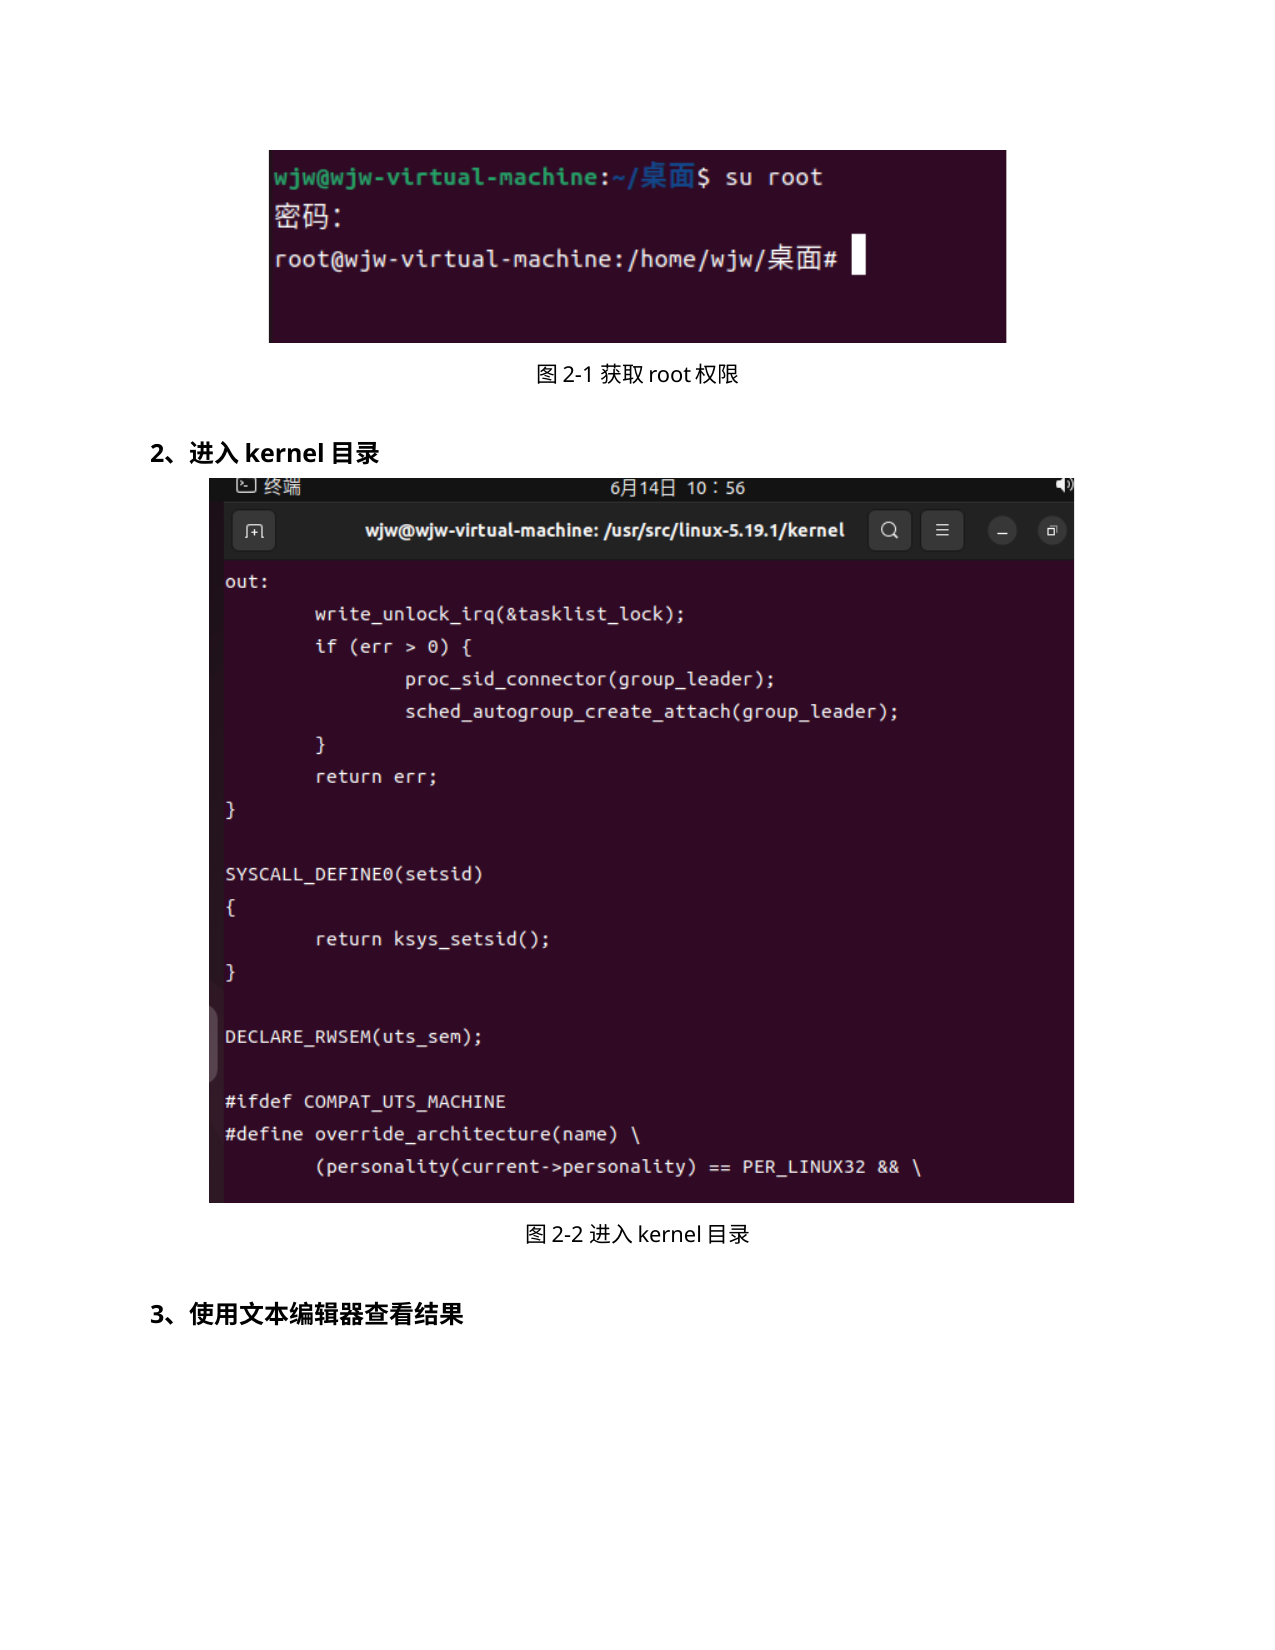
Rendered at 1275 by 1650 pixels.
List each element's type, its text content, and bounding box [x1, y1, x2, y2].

text 3、使用文本编辑器查看结果 [150, 1294, 1125, 1330]
list 图2-2 进入kernel目录 [150, 1217, 1125, 1249]
picture [209, 478, 1075, 1203]
text 2、进入kernel目录 [150, 433, 1125, 470]
picture [268, 150, 1007, 343]
list 图2-1 获取root权限 [150, 357, 1125, 388]
